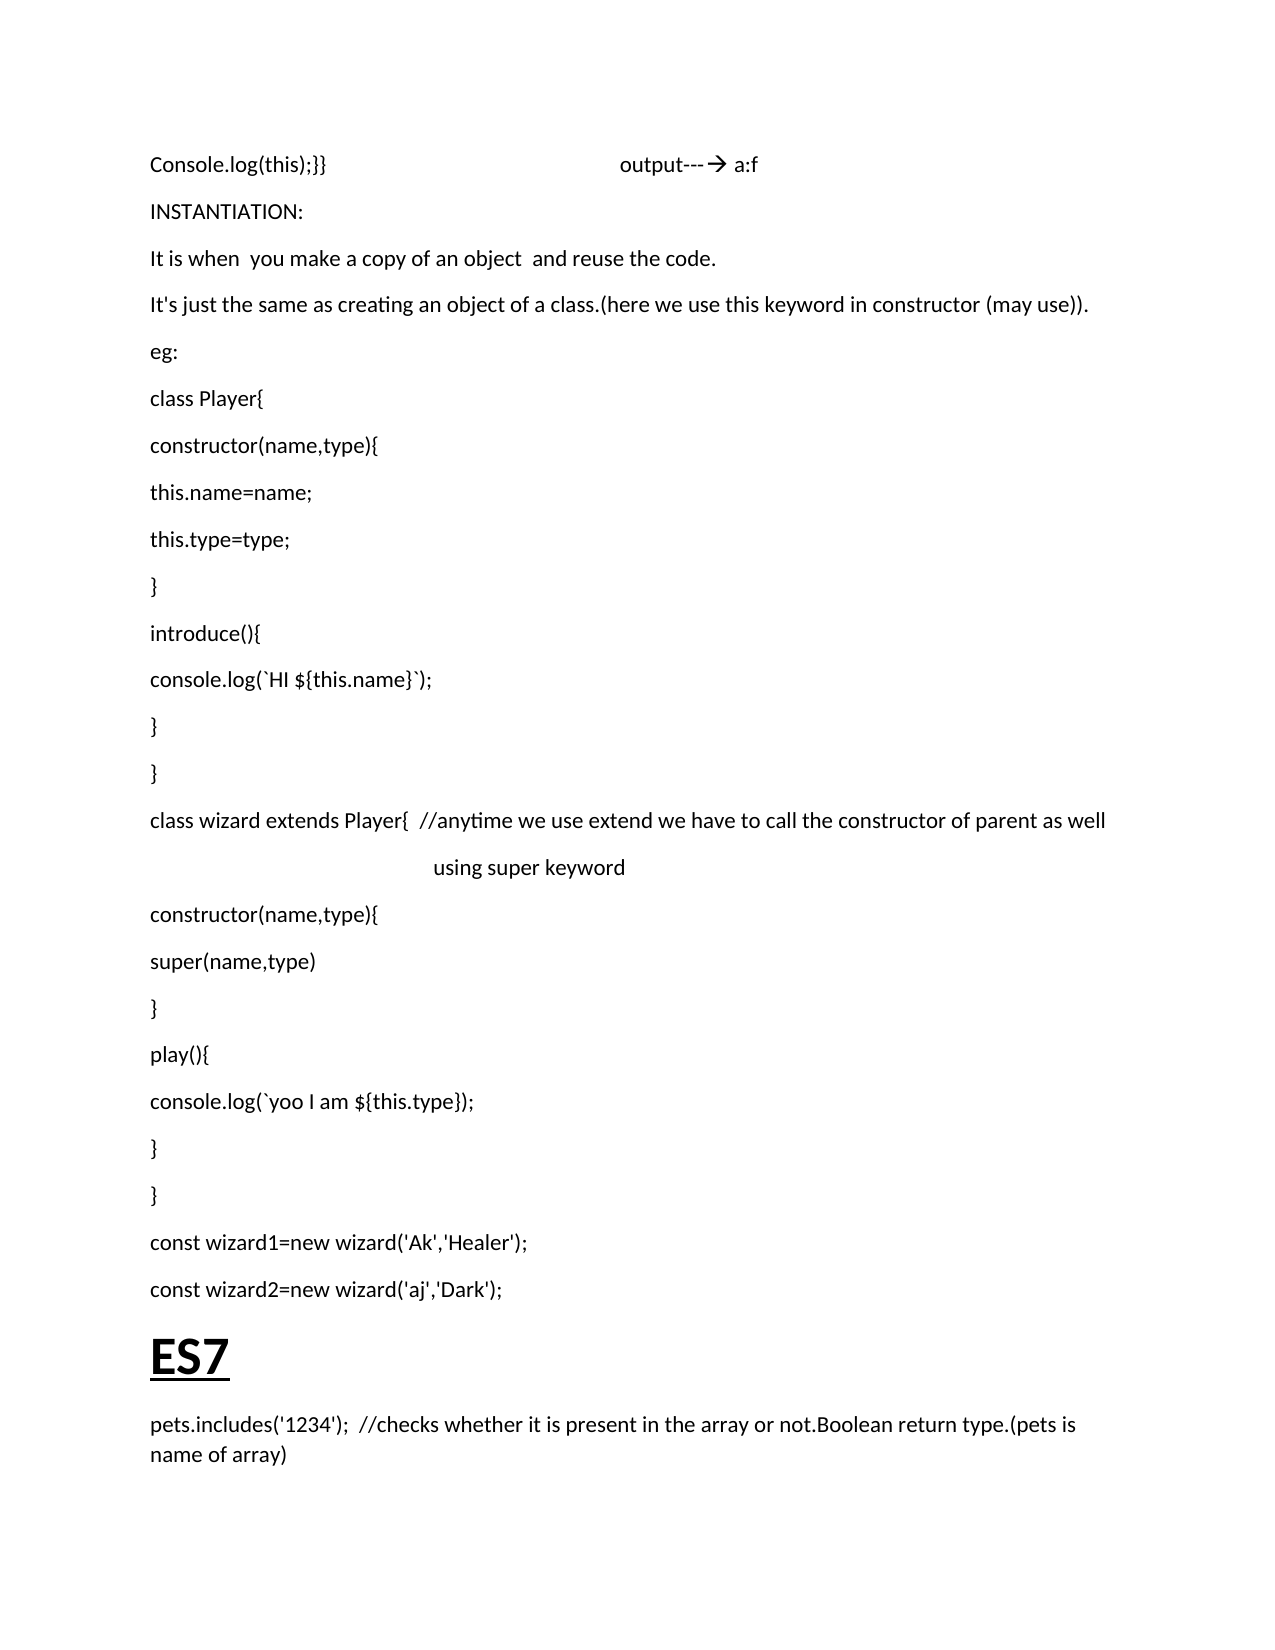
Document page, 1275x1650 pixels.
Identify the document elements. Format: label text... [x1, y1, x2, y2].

text It is when you make a copy of an object and reuse the code. [150, 244, 1125, 272]
text const wizard2=new wizard('aj','Dark'); [150, 1275, 1125, 1303]
text } [150, 759, 1125, 787]
text } [150, 1134, 1125, 1162]
text ES7 [150, 1322, 1125, 1388]
text console.log(`yoo I am ${this.type}); [150, 1087, 1125, 1116]
text constructor(name,type){ [150, 431, 1125, 459]
text using super keyword [150, 853, 1125, 881]
text class wizard extends Player{ //anytime we use extend we have to call the constructor of parent as well [150, 806, 1125, 834]
text It's just the same as creating an object of a class.(here we use this keyword in constructor (may use)). [150, 291, 1125, 319]
text super(name,type) [150, 947, 1125, 975]
text play(){ [150, 1041, 1125, 1069]
text class Player{ [150, 384, 1125, 412]
text this.name=name; [150, 478, 1125, 506]
text console.log(`HI ${this.name}`); [150, 666, 1125, 694]
text this.type=type; [150, 525, 1125, 553]
text eg: [150, 337, 1125, 366]
text pets.includes('1234'); //checks whether it is present in the array or not.Boolean return type.(pets is name of array) [150, 1410, 1125, 1468]
text } [150, 994, 1125, 1022]
text Console.log(this);}} output--- a:f [150, 150, 1125, 178]
text const wizard1=new wizard('Ak','Healer'); [150, 1228, 1125, 1256]
text INSTANTIATION: [150, 197, 1125, 225]
text } [150, 712, 1125, 741]
text } [150, 572, 1125, 600]
text introduce(){ [150, 619, 1125, 647]
text } [150, 1181, 1125, 1209]
text constructor(name,type){ [150, 900, 1125, 928]
